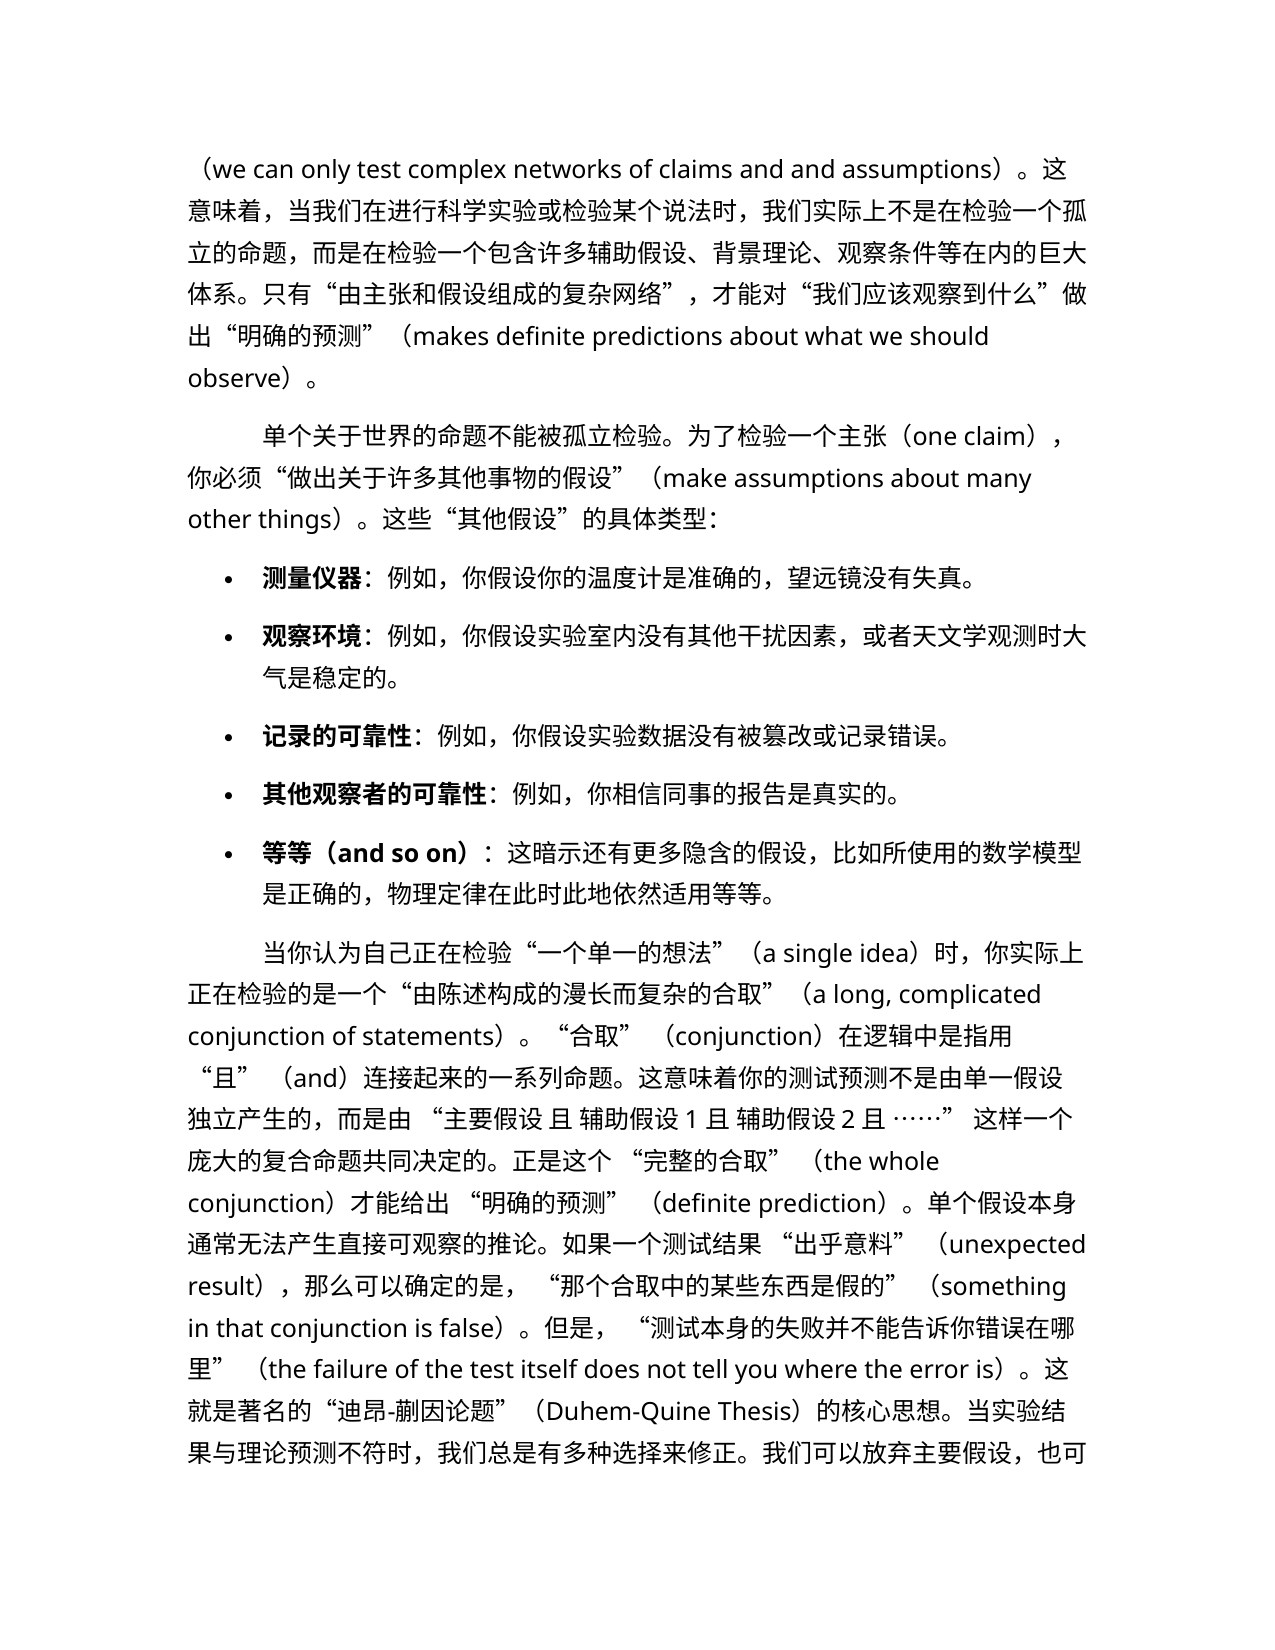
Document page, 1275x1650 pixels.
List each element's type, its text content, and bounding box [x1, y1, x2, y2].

list 观察环境：例如，你假设实验室内没有其他干扰因素，或者天文学观测时大气是稳定的。 [225, 617, 1087, 694]
text 单个关于世界的命题不能被孤立检验。为了检验一个主张（one claim），你必须“做出关于许多其他事物的假设”（make assumptions about many other things）。这些“其他假设”的具体类型： [187, 417, 1087, 536]
list 其他观察者的可靠性：例如，你相信同事的报告是真实的。 [225, 775, 1087, 811]
list 记录的可靠性：例如，你假设实验数据没有被篡改或记录错误。 [225, 717, 1087, 753]
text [187, 933, 1087, 1469]
list 等等（and so on）：这暗示还有更多隐含的假设，比如所使用的数学模型是正确的，物理定律在此时此地依然适用等等。 [225, 833, 1087, 911]
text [187, 150, 1087, 394]
list 测量仪器：例如，你假设你的温度计是准确的，望远镜没有失真。 [225, 558, 1087, 594]
